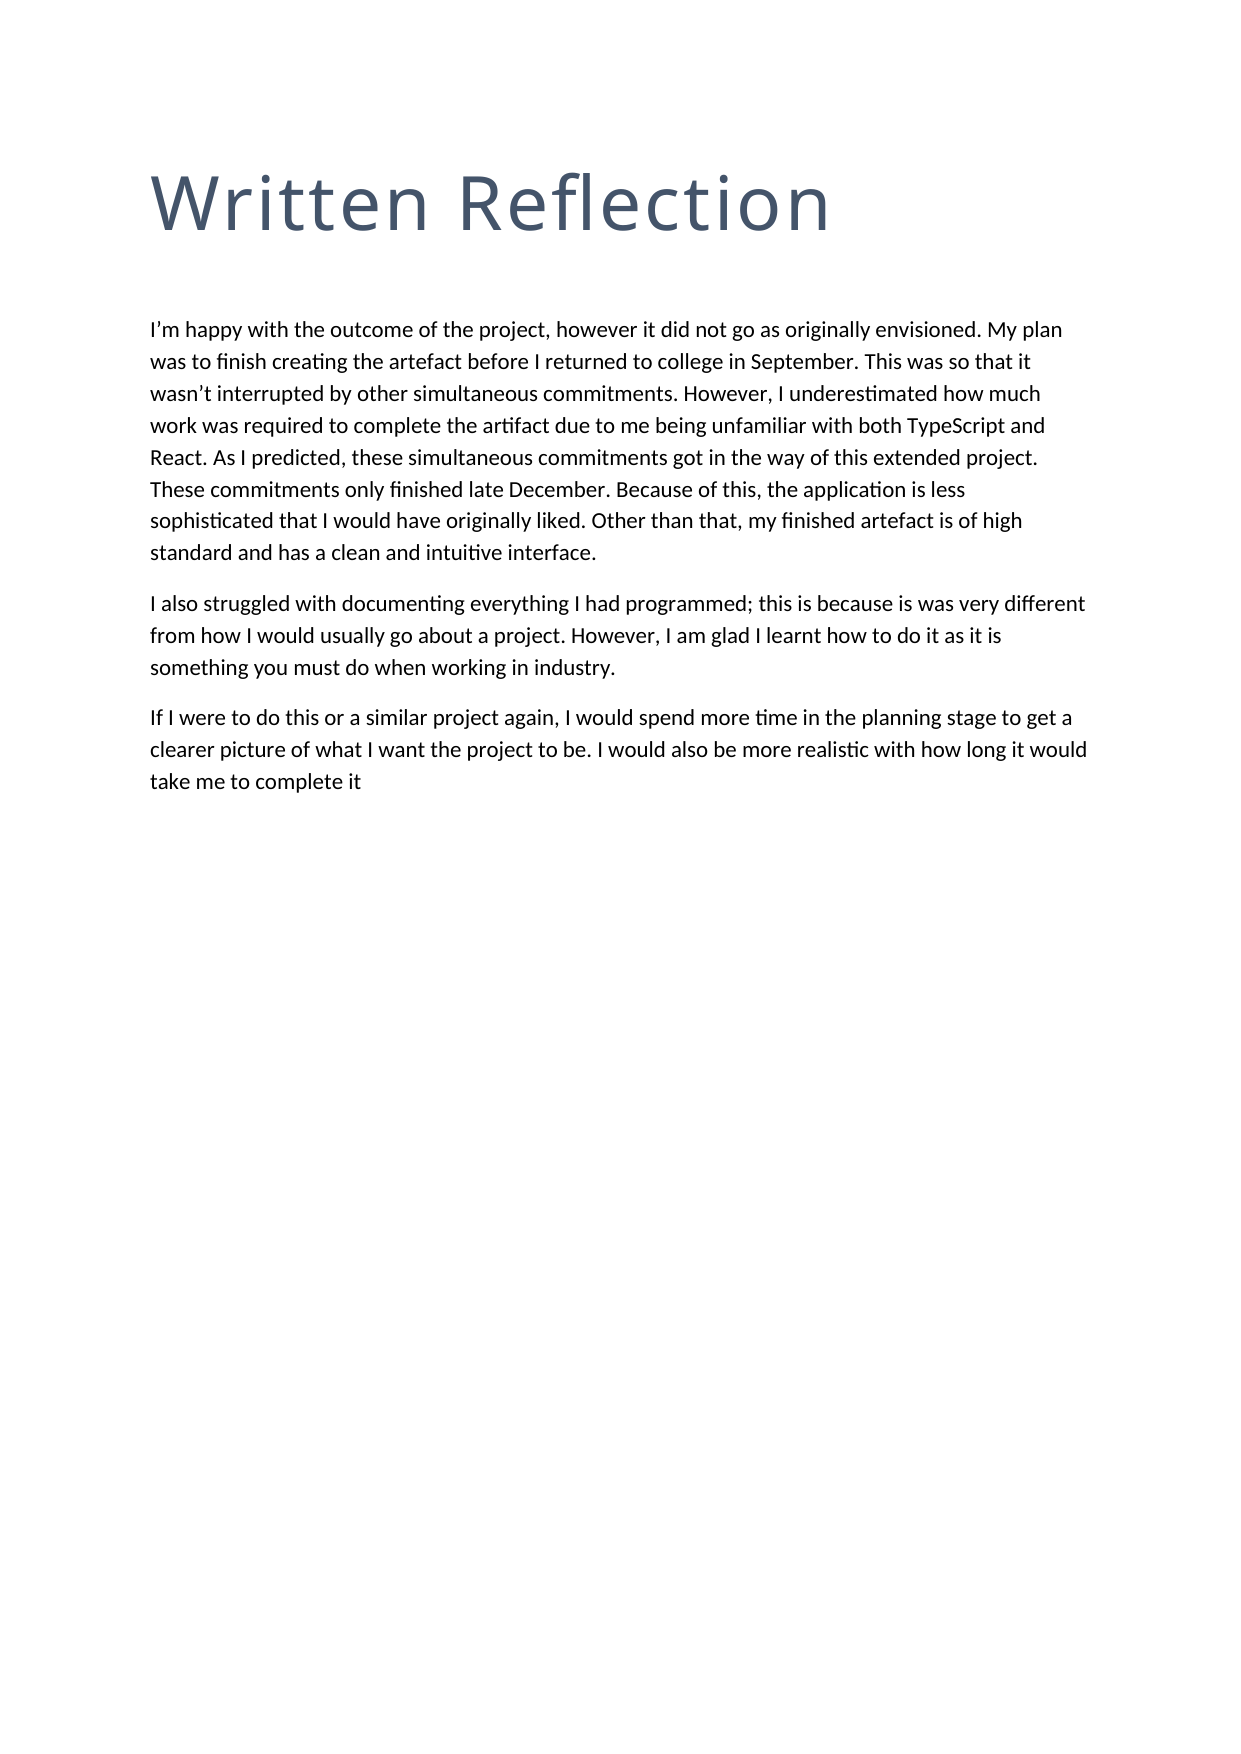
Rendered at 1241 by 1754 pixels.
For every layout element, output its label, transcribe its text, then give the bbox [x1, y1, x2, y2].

text I also struggled with documenting everything I had programmed; this is because is was very different from how I would usually go about a project. However, I am glad I learnt how to do it as it is something you must do when working in industry. [150, 589, 1090, 681]
text I’m happy with the outcome of the project, however it did not go as originally envisioned. My plan was to finish creating the artefact before I returned to college in September. This was so that it wasn’t interrupted by other simultaneous commitments. However, I underestimated how much work was required to complete the artifact due to me being unfamiliar with both TypeScript and React. As I predicted, these simultaneous commitments got in the way of this extended project. These commitments only finished late December. Because of this, the application is less sophisticated that I would have originally liked. Other than that, my finished artefact is of high standard and has a clean and intuitive interface. [150, 315, 1090, 566]
text If I were to do this or a similar project again, I would spend more time in the planning stage to get a clearer picture of what I want the project to be. I would also be more realistic with how long it would take me to complete it [150, 703, 1090, 795]
title Written Reflection [150, 150, 1090, 252]
